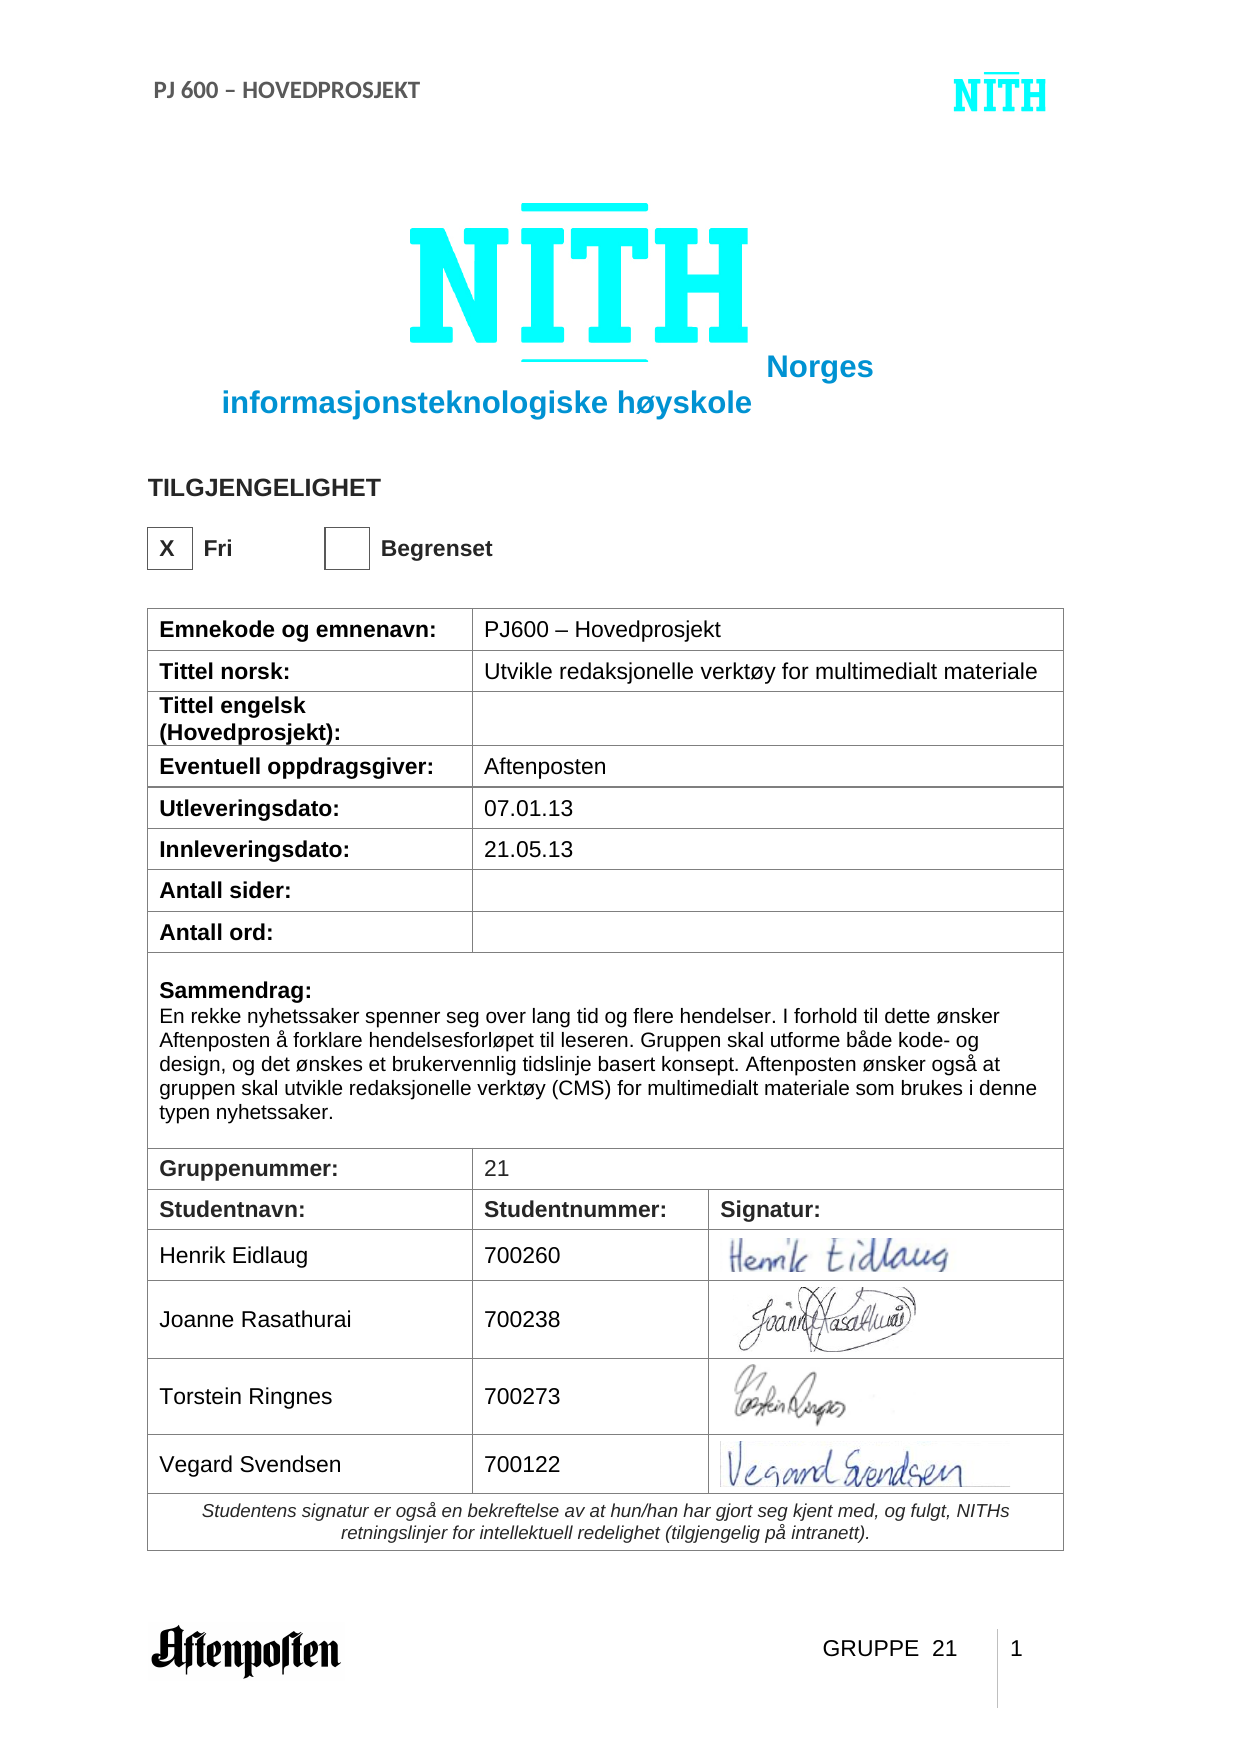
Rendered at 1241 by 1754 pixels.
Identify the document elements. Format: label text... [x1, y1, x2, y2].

table_cell [709, 1281, 1063, 1357]
table_cell [473, 692, 1063, 745]
picture [732, 1287, 916, 1352]
table_cell 21 [473, 1149, 1063, 1189]
table_cell 21.05.13 [473, 829, 1063, 869]
table_cell Aftenposten [473, 746, 1063, 786]
table_header PJ600 – Hovedprosjekt [473, 609, 1063, 650]
table_cell Utleveringsdato: [148, 788, 472, 828]
picture [720, 1364, 918, 1428]
table_cell Studentnummer: [473, 1190, 708, 1229]
picture [953, 72, 1046, 115]
table_cell Torstein Ringnes [148, 1359, 472, 1434]
picture [410, 203, 748, 362]
table_cell 700122 [473, 1435, 708, 1493]
table_cell Henrik Eidlaug [148, 1230, 472, 1280]
picture [720, 1238, 958, 1272]
table_cell [709, 1359, 1063, 1434]
table_cell Tittel engelsk (Hovedprosjekt): [148, 692, 472, 745]
table_cell Studentnavn: [148, 1190, 472, 1229]
picture [720, 1441, 1011, 1487]
table_cell 07.01.13 [473, 788, 1063, 828]
table_header Begrenset [370, 527, 517, 568]
table_header Fri [193, 527, 324, 568]
table_cell Tittel norsk: [148, 651, 472, 691]
table_cell Gruppenummer: [148, 1149, 472, 1189]
text Norges informasjonsteknologiske høyskole [221, 348, 1092, 420]
table_cell Sammendrag: En rekke nyhetssaker spenner seg over lang tid og flere hendelser. I forhold til dette ønsker Aftenposten å forklare hendelsesforløpet til leseren. Gruppen skal utforme både kode- og design, og det ønskes et brukervennlig tidslinje basert konsept. Aftenposten ønsker også at gruppen skal utvikle redaksjonelle verktøy (CMS) for multimedialt materiale som brukes i denne typen nyhetssaker. [148, 953, 1063, 1147]
table_header [326, 528, 369, 568]
picture [147, 1622, 346, 1681]
table_cell Innleveringsdato: [148, 829, 472, 869]
table_cell Utvikle redaksjonelle verktøy for multimedialt materiale [473, 651, 1063, 691]
table_header X [148, 528, 192, 568]
table_cell Antall ord: [148, 912, 472, 952]
table_cell Signatur: [709, 1190, 1063, 1229]
table_cell 700273 [473, 1359, 708, 1434]
table_cell [709, 1435, 1063, 1493]
table_cell Vegard Svendsen [148, 1435, 472, 1493]
text TILGJENGELIGHET [148, 473, 1092, 502]
table_cell Eventuell oppdragsgiver: [148, 746, 472, 786]
table_cell Joanne Rasathurai [148, 1281, 472, 1357]
table_cell Studentens signatur er også en bekreftelse av at hun/han har gjort seg kjent med, og fulgt, NITHs retningslinjer for intellektuell redelighet (tilgjengelig på intranett). [148, 1494, 1063, 1549]
table_cell 700238 [473, 1281, 708, 1357]
table_cell [473, 912, 1063, 952]
table_cell [473, 870, 1063, 911]
table_cell 700260 [473, 1230, 708, 1280]
table_cell Antall sider: [148, 870, 472, 911]
table_cell [709, 1230, 1063, 1280]
table_header Emnekode og emnenavn: [148, 609, 472, 650]
